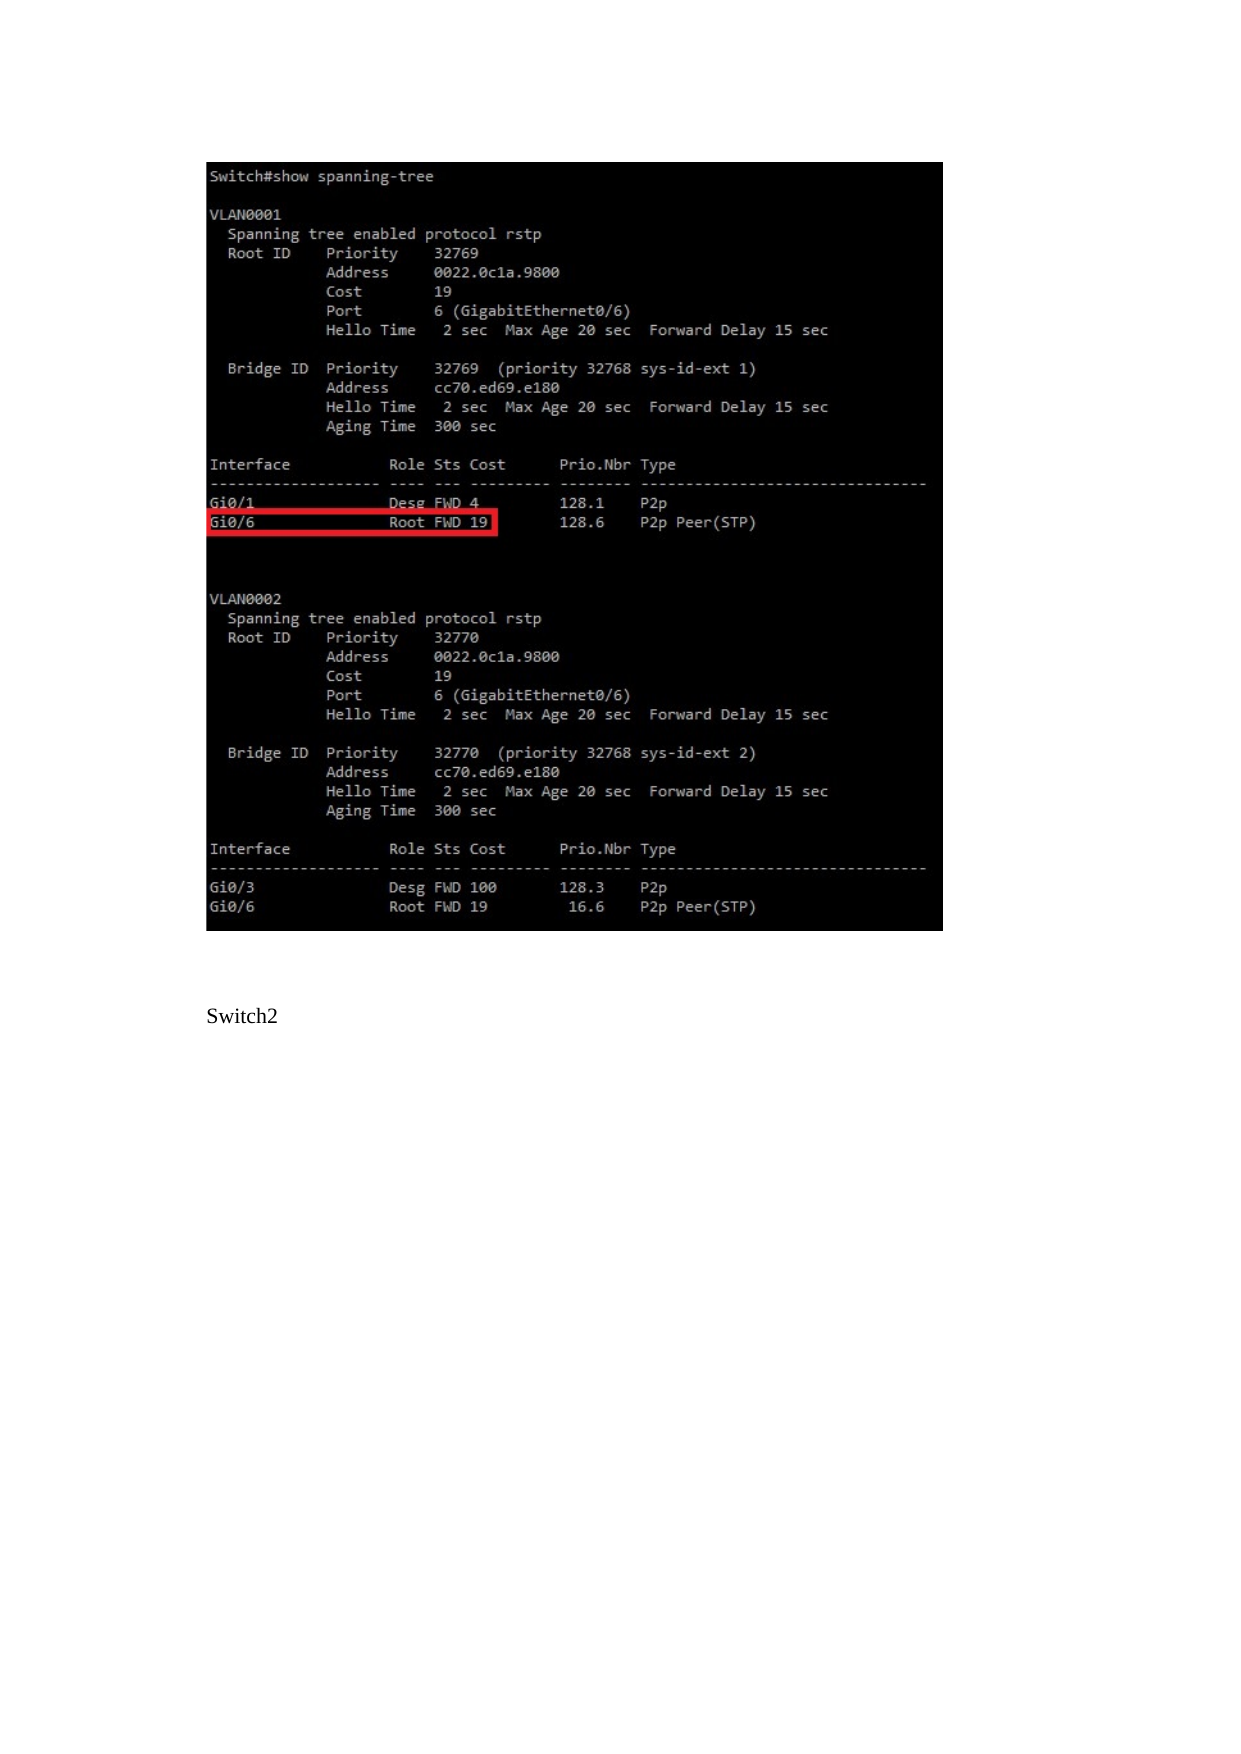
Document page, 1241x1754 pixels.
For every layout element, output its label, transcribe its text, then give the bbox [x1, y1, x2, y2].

text Switch2 [206, 1000, 1106, 1032]
picture [206, 162, 943, 931]
